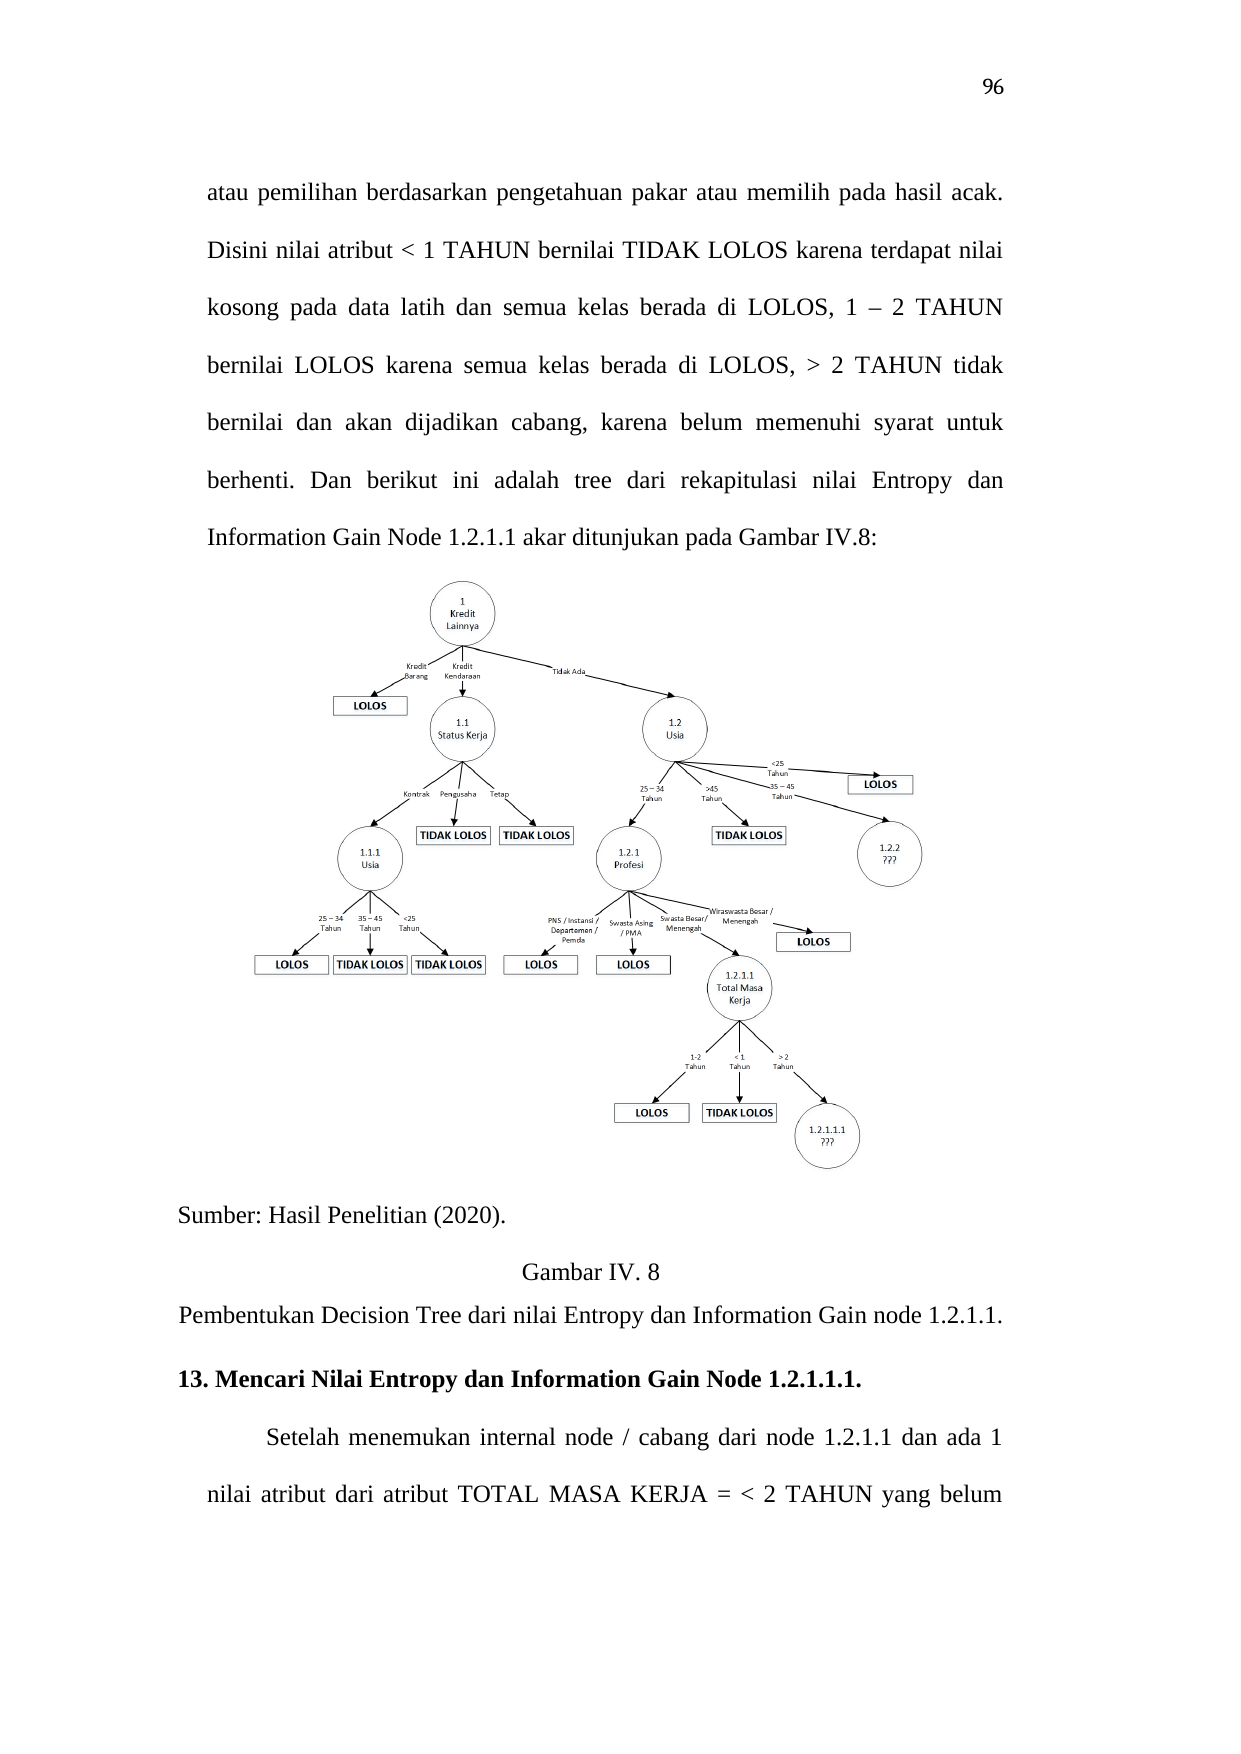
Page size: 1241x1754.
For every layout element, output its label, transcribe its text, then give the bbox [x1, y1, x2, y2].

text Sumber: Hasil Penelitian (2020). [177, 1200, 1004, 1228]
subtitle 13. Mencari Nilai Entropy dan Information Gain Node 1.2.1.1.1. [177, 1364, 1004, 1393]
text Gambar IV. 8 Pembentukan Decision Tree dari nilai Entropy dan Information Gain node 1.2.1.1. [177, 1257, 1004, 1329]
picture [251, 579, 926, 1174]
